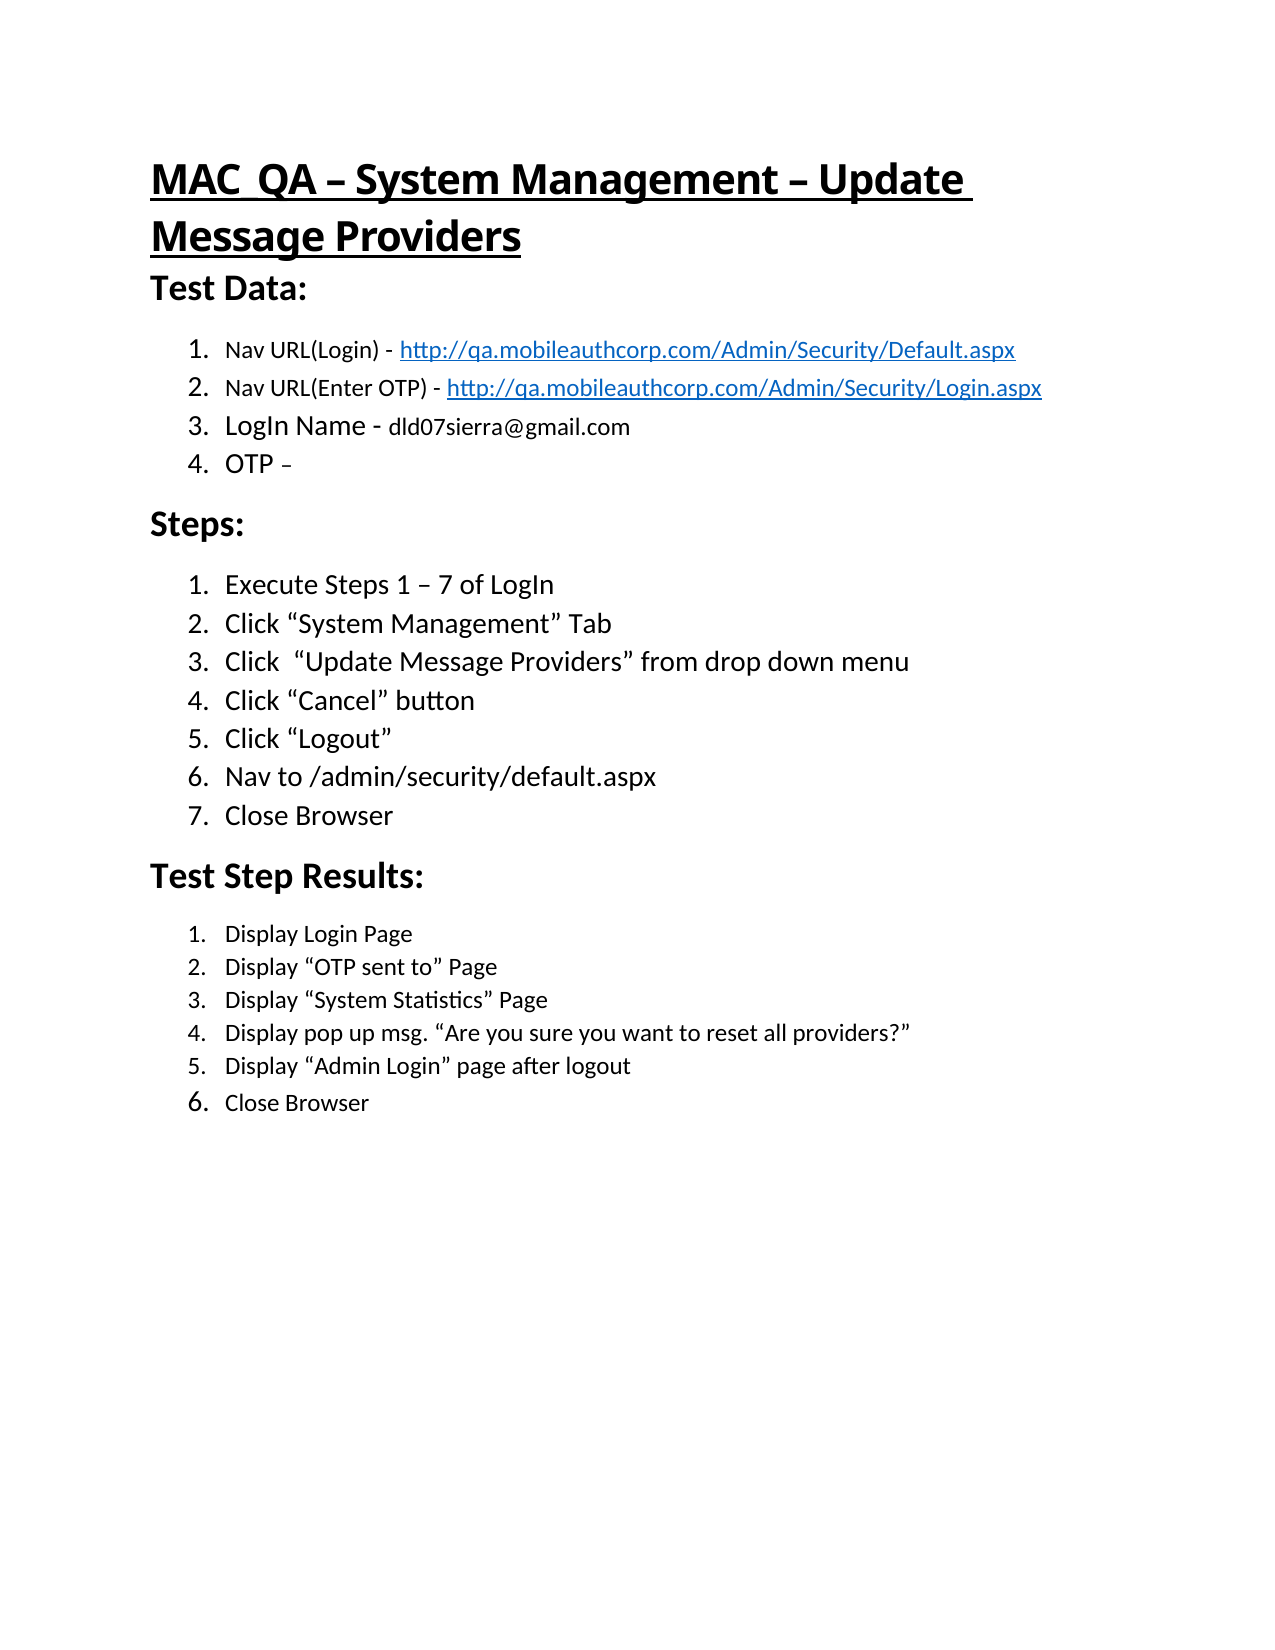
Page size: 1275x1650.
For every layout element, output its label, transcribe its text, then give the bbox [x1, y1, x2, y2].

list Display “System Statistics” Page [187, 984, 1125, 1014]
list Display pop up msg. “Are you sure you want to reset all providers?” [187, 1017, 1125, 1047]
list Click “Cancel” button [187, 682, 1125, 717]
list Execute Steps 1 – 7 of LogIn [187, 566, 1125, 602]
list Click “System Management” Tab [187, 605, 1125, 640]
list Close Browser [187, 1083, 1125, 1118]
text Test Data: [150, 263, 1125, 309]
list Click “Logout” [187, 720, 1125, 756]
list Close Browser [187, 797, 1125, 832]
title MAC_QA – System Management – Update Message Providers [150, 150, 1125, 263]
list Display “OTP sent to” Page [187, 951, 1125, 982]
list Display Login Page [187, 918, 1125, 949]
text Test Step Results: [150, 852, 1125, 898]
list Click “Update Message Providers” from drop down menu [187, 643, 1125, 679]
list LogIn Name - dld07sierra@gmail.com [187, 407, 1125, 442]
list Nav URL(Enter OTP) - http://qa.mobileauthcorp.com/Admin/Security/Login.aspx [187, 368, 1125, 404]
list OTP – [187, 445, 1125, 481]
list Nav to /admin/security/default.aspx [187, 758, 1125, 794]
list Nav URL(Login) - http://qa.mobileauthcorp.com/Admin/Security/Default.aspx [187, 330, 1125, 365]
text Steps: [150, 500, 1125, 546]
list Display “Admin Login” page after logout [187, 1050, 1125, 1080]
